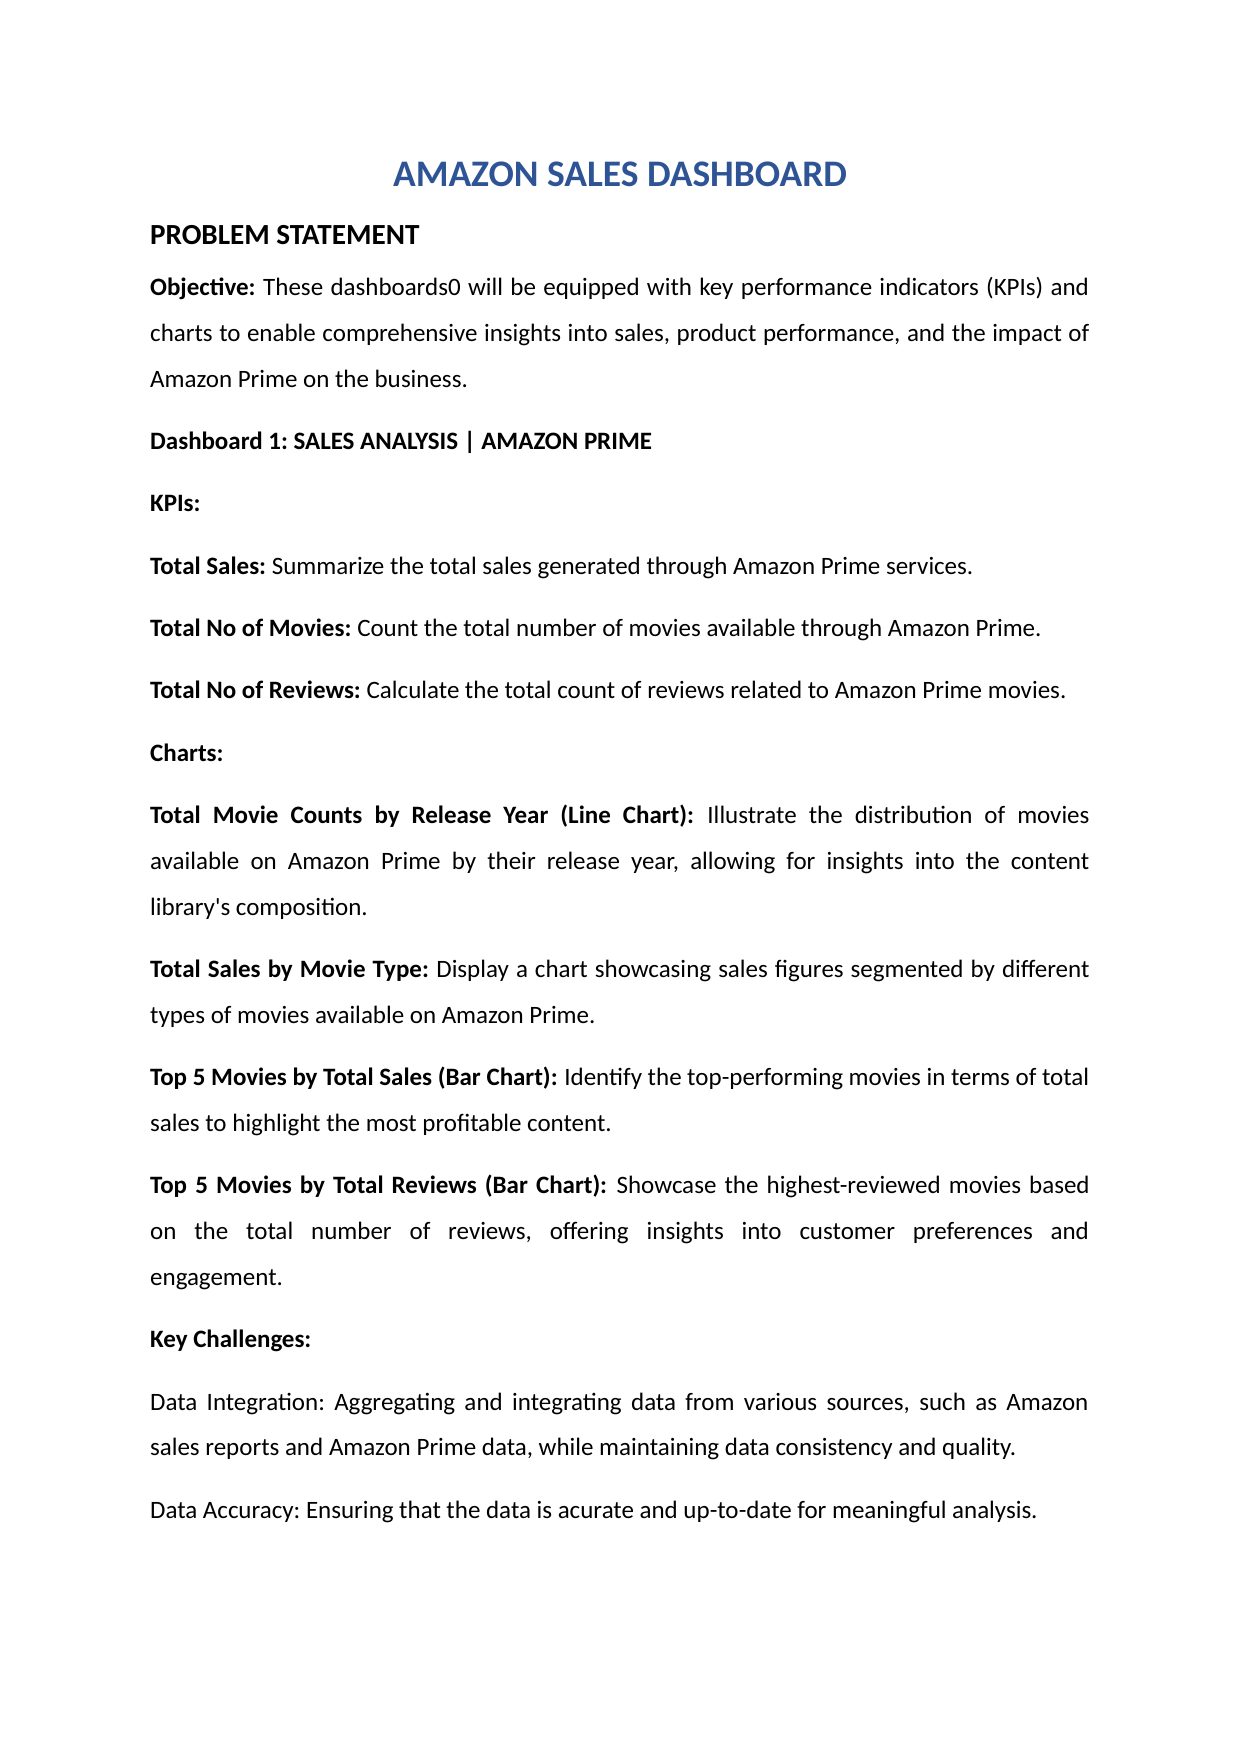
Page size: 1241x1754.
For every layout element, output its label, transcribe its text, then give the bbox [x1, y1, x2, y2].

text Total Sales: Summarize the total sales generated through Amazon Prime services. [150, 550, 1090, 580]
text Total Sales by Movie Type: Display a chart showcasing sales figures segmented by different types of movies available on Amazon Prime. [150, 953, 1090, 1029]
text Data Accuracy: Ensuring that the data is acurate and up-to-date for meaningful analysis. [150, 1494, 1090, 1524]
text Total Movie Counts by Release Year (Line Chart): Illustrate the distribution of movies available on Amazon Prime by their release year, allowing for insights into the content library's composition. [150, 799, 1090, 921]
text Top 5 Movies by Total Reviews (Bar Chart): Showcase the highest-reviewed movies based on the total number of reviews, offering insights into customer preferences and engagement. [150, 1169, 1090, 1292]
text Dashboard 1: SALES ANALYSIS | AMAZON PRIME [150, 425, 1090, 456]
text Key Challenges: [150, 1323, 1090, 1354]
text Top 5 Movies by Total Sales (Bar Chart): Identify the top-performing movies in terms of total sales to highlight the most profitable content. [150, 1061, 1090, 1138]
text Total No of Movies: Count the total number of movies available through Amazon Prime. [150, 612, 1090, 643]
text Total No of Reviews: Calculate the total count of reviews related to Amazon Prime movies. [150, 675, 1090, 705]
text Data Integration: Aggregating and integrating data from various sources, such as Amazon sales reports and Amazon Prime data, while maintaining data consistency and quality. [150, 1386, 1090, 1462]
text AMAZON SALES DASHBOARD [150, 150, 1090, 196]
text Objective: These dashboards0 will be equipped with key performance indicators (KPIs) and charts to enable comprehensive insights into sales, product performance, and the impact of Amazon Prime on the business. [150, 271, 1090, 393]
text Charts: [150, 737, 1090, 768]
text PROBLEM STATEMENT [150, 216, 1090, 252]
text KPIs: [150, 487, 1090, 518]
